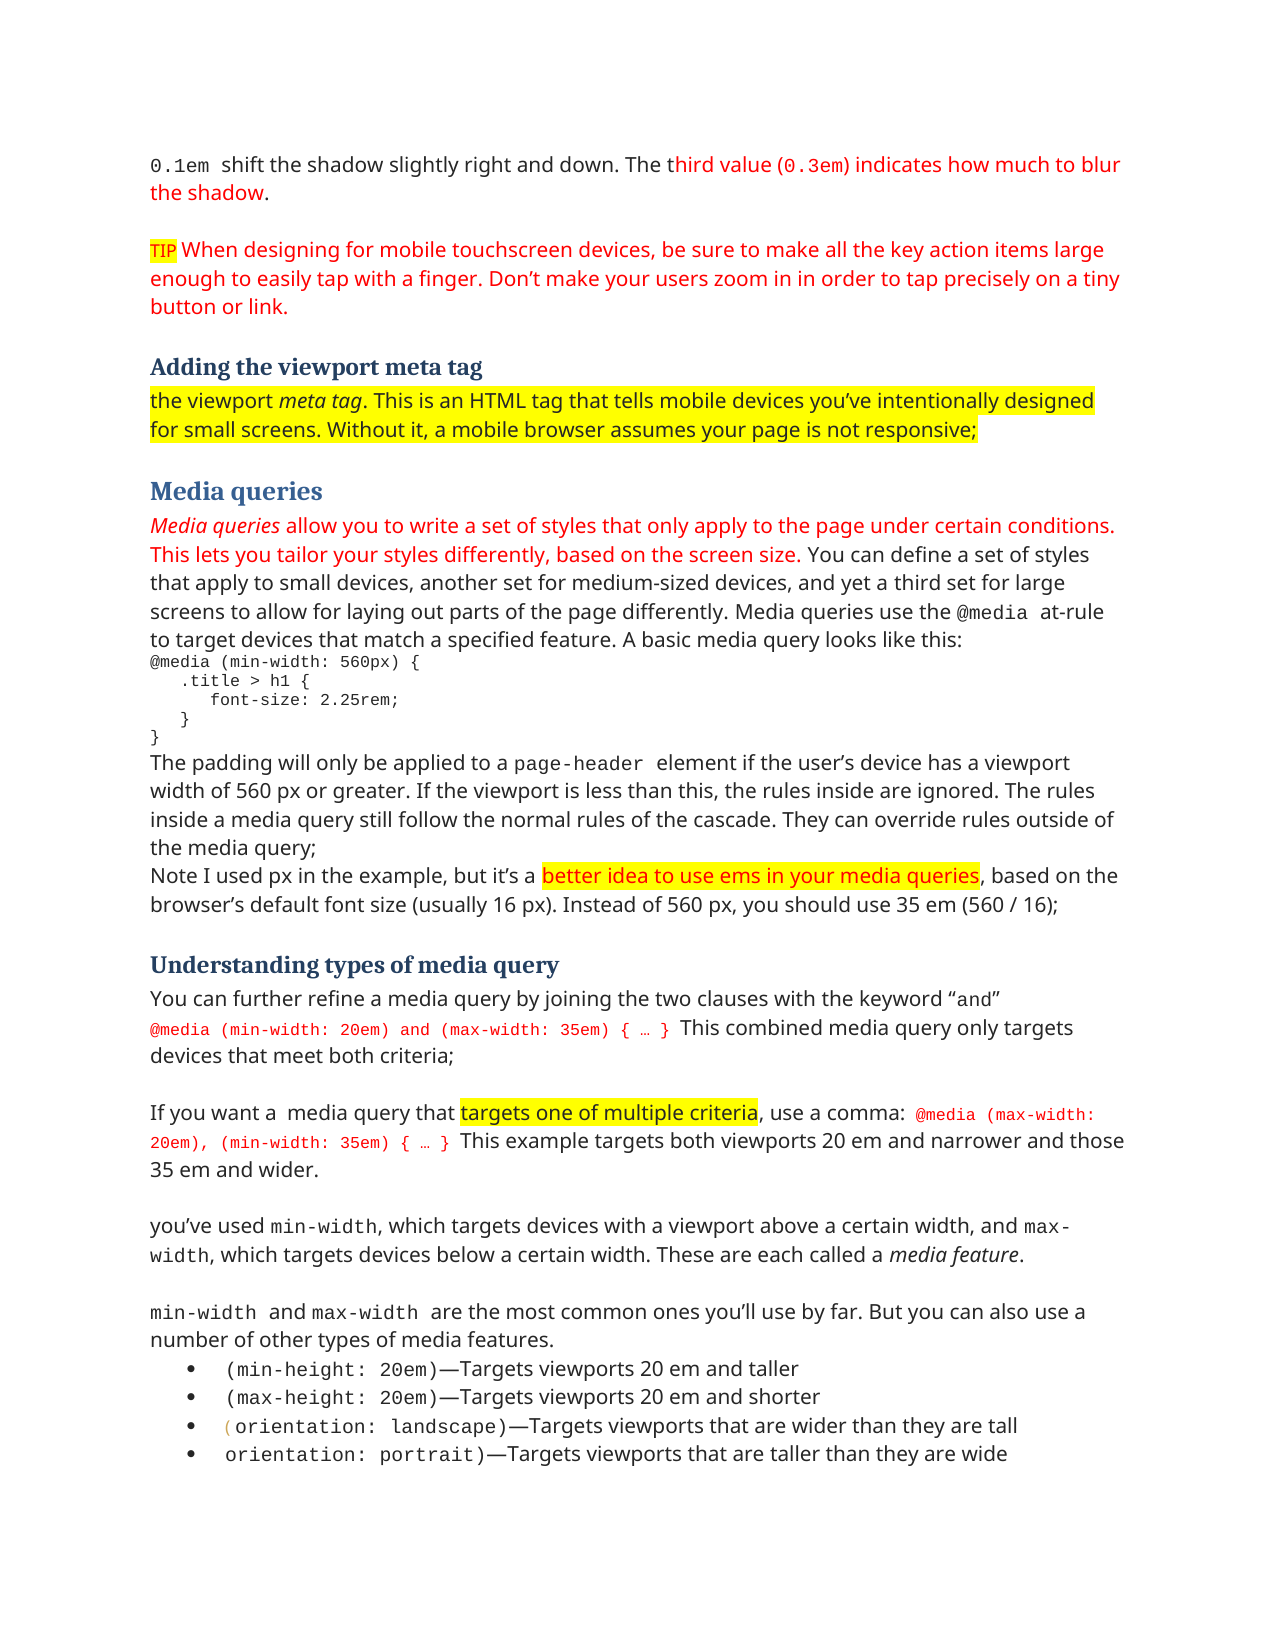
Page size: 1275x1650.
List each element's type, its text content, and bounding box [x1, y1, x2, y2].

list ( orientation: landscape)—Targets viewports that are wider than they are tall [187, 1411, 1125, 1439]
text You can further refine a media query by joining the two clauses with the keyword “and” [150, 984, 1125, 1013]
subtitle Media queries [150, 476, 1125, 507]
text @media (min-width: 560px) { [150, 654, 1125, 672]
subtitle Adding the viewport meta tag [150, 353, 1125, 382]
text font-size: 2.25rem; } } [150, 691, 1125, 748]
text The padding will only be applied to a page-header element if the user’s device has a viewport width of 560 px or greater. If the viewport is less than this, the rules inside are ignored. The rules inside a media query still follow the normal rules of the cascade. They can override rules outside of the media query; [150, 748, 1125, 862]
list (max-height: 20em)—Targets viewports 20 em and shorter [187, 1382, 1125, 1411]
text min-width and max-width are the most common ones you’ll use by far. But you can also use a number of other types of media features. [150, 1297, 1125, 1354]
list orientation: portrait)—Targets viewports that are taller than they are wide [187, 1439, 1125, 1468]
text Note I used px in the example, but it’s a better idea to use ems in your media queries, based on the browser’s default font size (usually 16 px). Instead of 560 px, you should use 35 em (560 / 16); [150, 862, 1125, 918]
text @media (min-width: 20em) and (max-width: 35em) { … } This combined media query only targets devices that meet both criteria; [150, 1013, 1125, 1069]
text .title > h1 { [150, 672, 1125, 691]
text If you want a media query that targets one of multiple criteria, use a comma: @media (max-width: 20em), (min-width: 35em) { … } This example targets both viewports 20 em and narrower and those 35 em and wider. [150, 1098, 1125, 1183]
subtitle Understanding types of media query [150, 951, 1125, 980]
text TIP When designing for mobile touchscreen devices, be sure to make all the key action items large enough to easily tap with a finger. Don’t make your users zoom in in order to tap precisely on a tiny button or link. [150, 235, 1125, 321]
text Media queries allow you to write a set of styles that only apply to the page under certain conditions. This lets you tailor your styles differently, based on the screen size. You can define a set of styles that apply to small devices, another set for medium-sized devices, and yet a third set for large screens to allow for laying out parts of the page differently. Media queries use the @media at-rule to target devices that match a specified feature. A basic media query looks like this: [150, 511, 1125, 654]
text you’ve used min-width, which targets devices with a viewport above a certain width, and max-width, which targets devices below a certain width. These are each called a media feature. [150, 1212, 1125, 1268]
list (min-height: 20em)—Targets viewports 20 em and taller [187, 1354, 1125, 1382]
